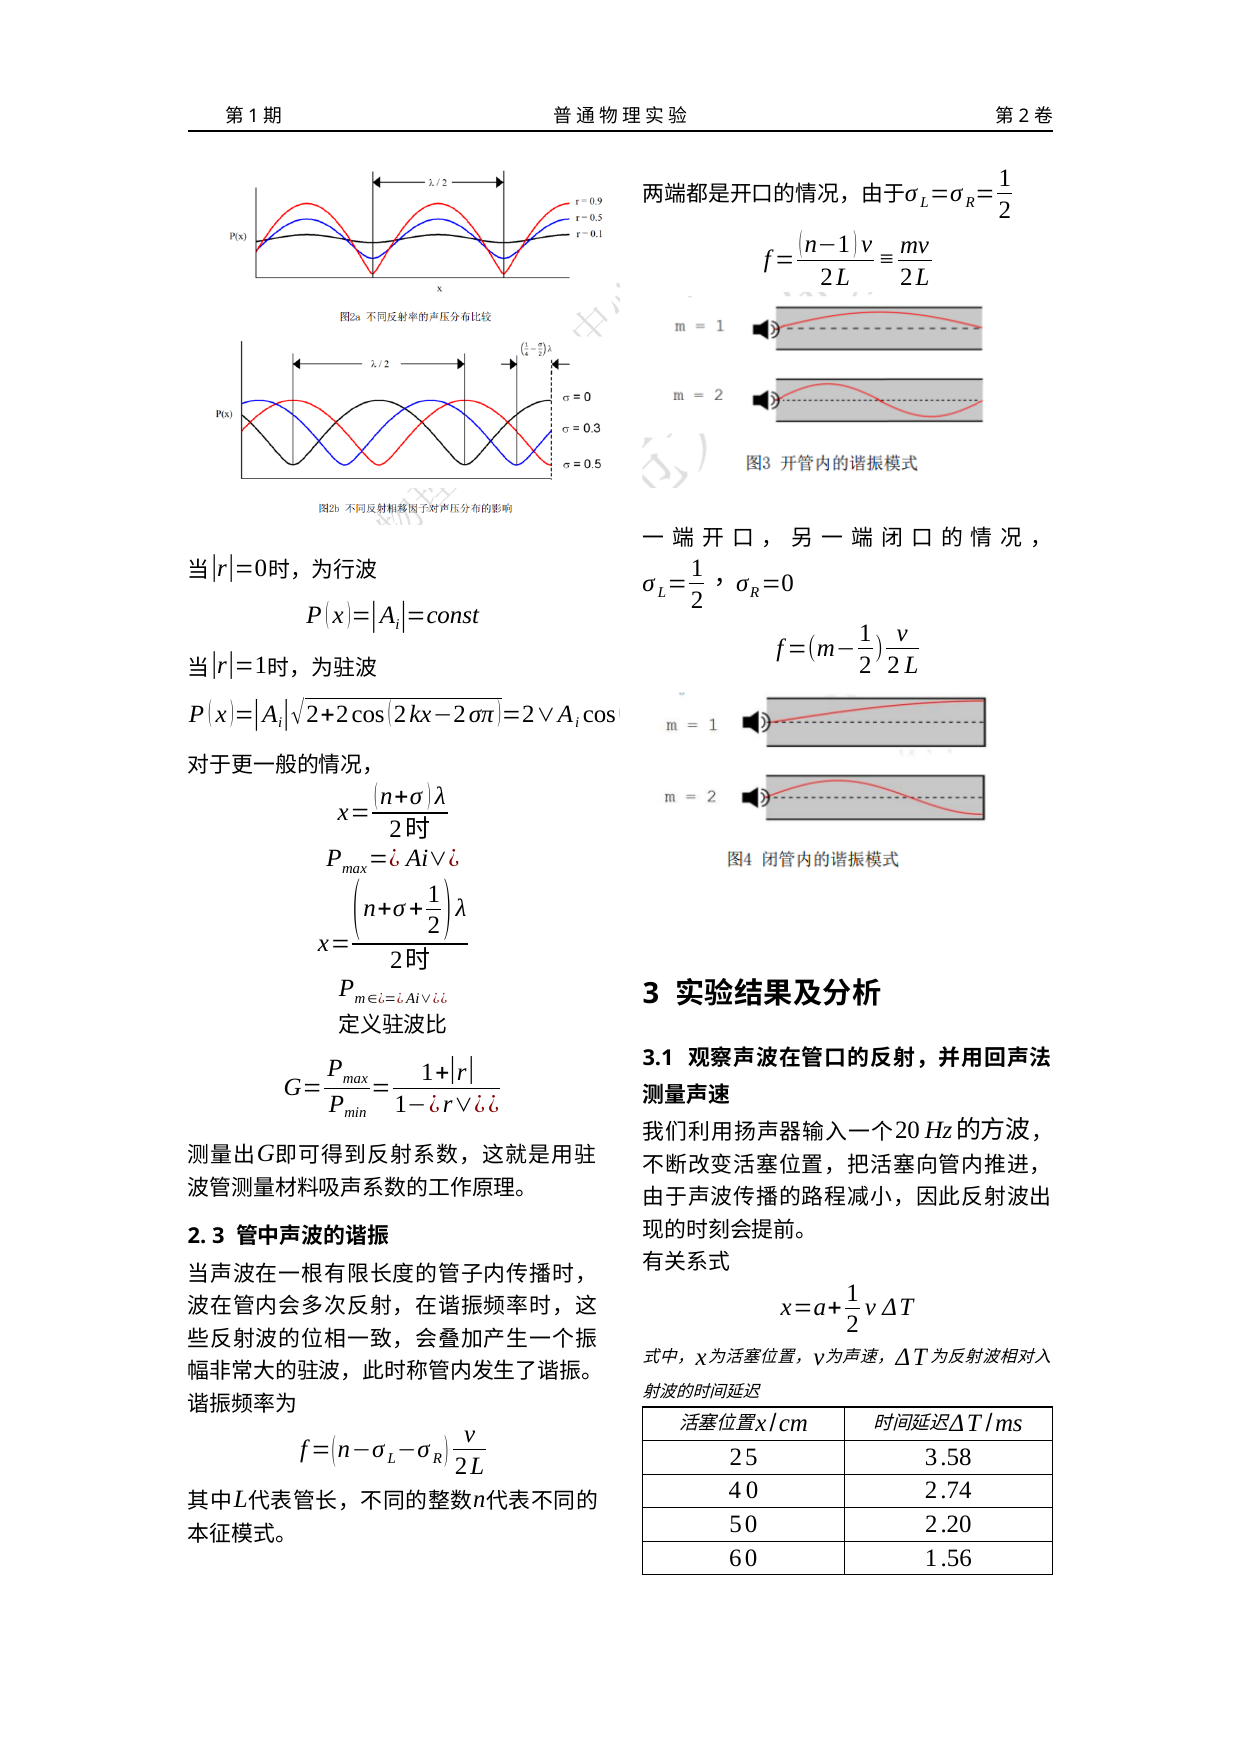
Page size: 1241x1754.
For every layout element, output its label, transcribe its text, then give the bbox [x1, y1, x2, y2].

text 当时，为驻波 [187, 649, 598, 682]
table_cell [643, 1542, 844, 1574]
text 当时，为行波 [187, 552, 598, 584]
text 两端都是开口的情况，由于 [642, 162, 1053, 227]
table_cell [643, 1475, 844, 1507]
subtitle 3.1 观察声波在管口的反射，并用回声法测量声速 [642, 1039, 1053, 1109]
picture [642, 292, 1017, 488]
table_cell [845, 1508, 1052, 1541]
text 我们利用扬声器输入一个，不断改变活塞位置，把活塞向管内推进，由于声波传播的路程减小，因此反射波出现的时刻会提前。 [642, 1114, 1053, 1244]
text 测量出即可得到反射系数，这就是用驻波管测量材料吸声系数的工作原理。 [187, 1137, 598, 1202]
picture [187, 162, 620, 525]
table_header 活塞位置 [643, 1408, 844, 1440]
text 定义驻波比 [187, 1007, 598, 1137]
text 当声波在一根有限长度的管子内传播时，波在管内会多次反射，在谐振频率时，这些反射波的位相一致，会叠加产生一个振幅非常大的驻波，此时称管内发生了谐振。 [187, 1255, 598, 1385]
table_cell [643, 1441, 844, 1473]
table_cell [845, 1475, 1052, 1507]
picture [642, 682, 1018, 881]
subtitle 2. 3 管中声波的谐振 [187, 1218, 598, 1251]
table_cell [845, 1441, 1052, 1473]
table_header 时间延迟 [845, 1408, 1052, 1440]
text 式中，为活塞位置，为声速，为反射波相对入射波的时间延迟 [642, 1341, 1053, 1406]
subtitle 3 实验结果及分析 [642, 958, 1053, 1023]
text 一端开口，另一端闭口的情况， [642, 519, 1053, 617]
text 其中代表管长，不同的整数代表不同的本征模式。 [187, 1483, 598, 1548]
text 对于更一般的情况， [187, 747, 598, 779]
table_cell [845, 1542, 1052, 1574]
text 谐振频率为 [187, 1385, 598, 1418]
text 有关系式 [642, 1244, 1053, 1276]
table_cell [643, 1508, 844, 1541]
